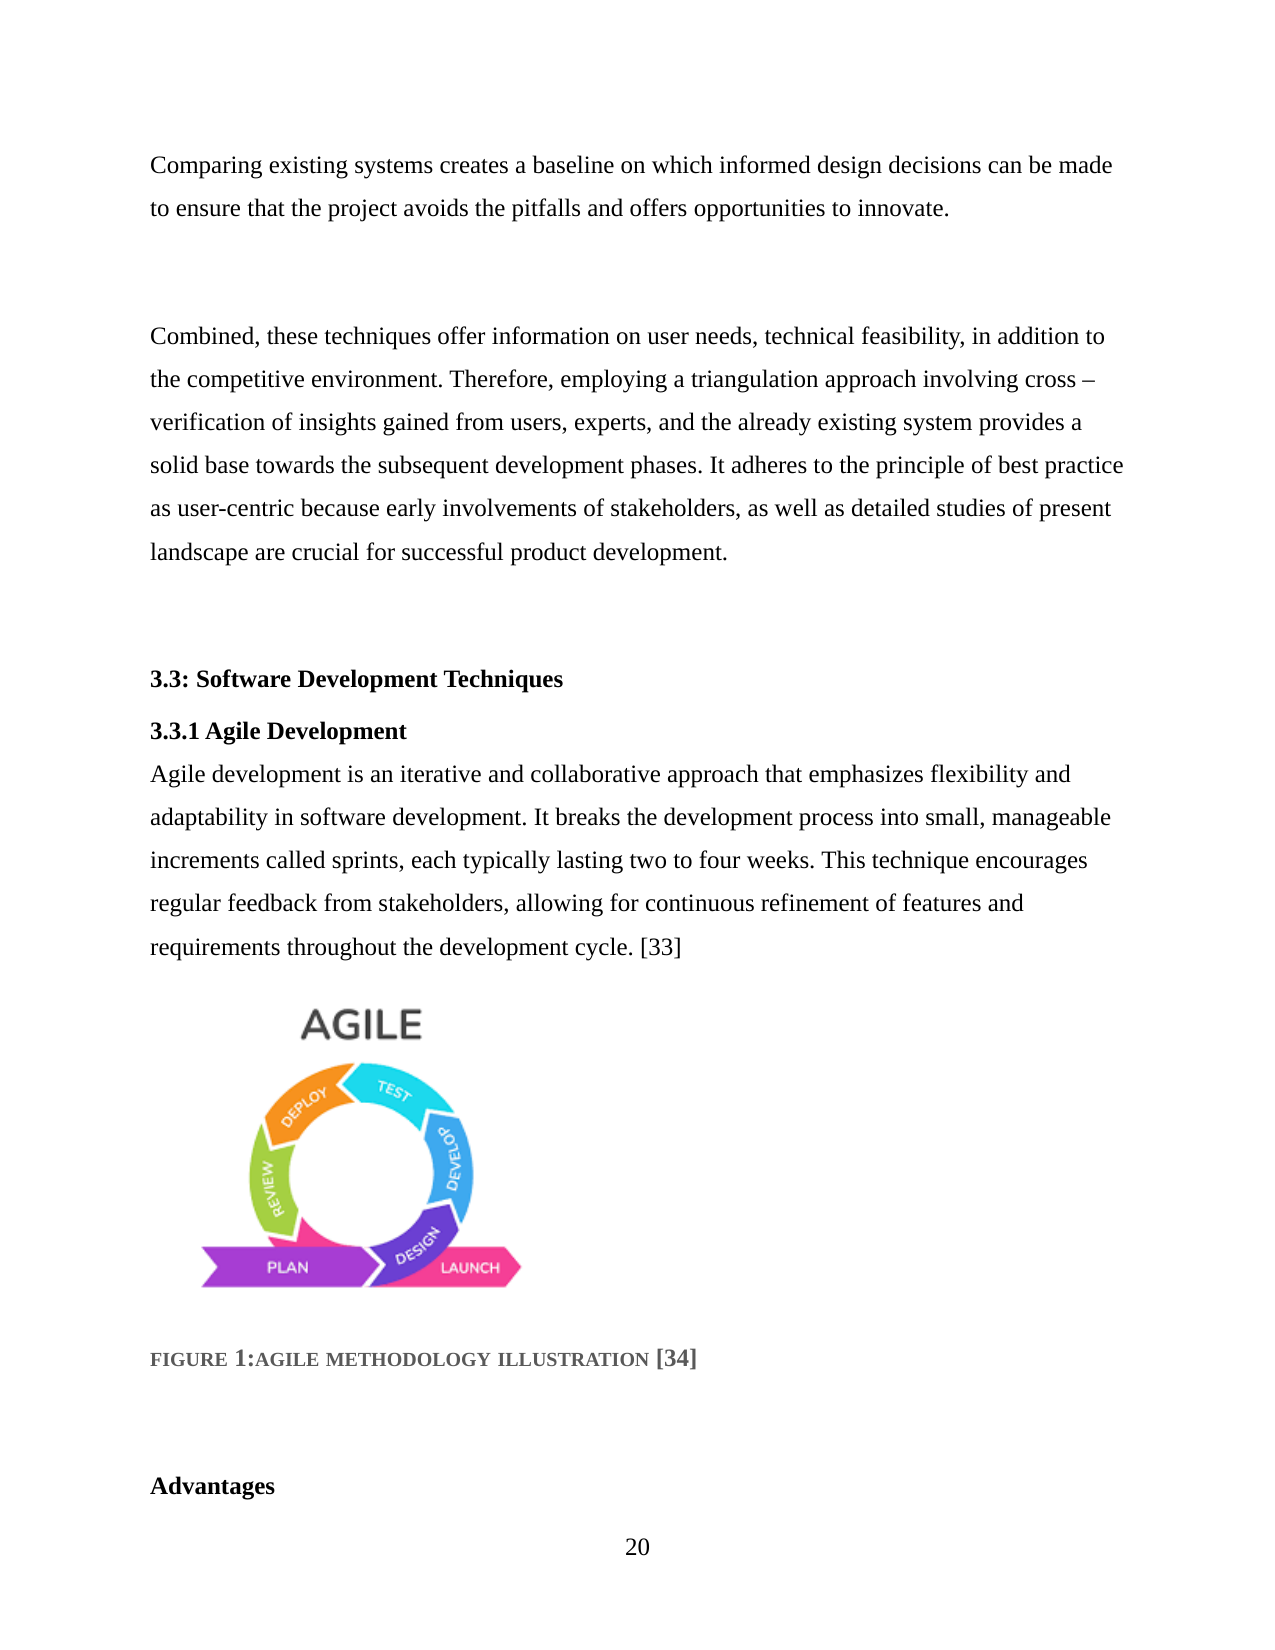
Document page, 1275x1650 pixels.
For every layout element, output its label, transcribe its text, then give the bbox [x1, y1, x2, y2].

picture [150, 995, 541, 1308]
text Agile development is an iterative and collaborative approach that emphasizes flexibility and adaptability in software development. It breaks the development process into small, manageable increments called sprints, each typically lasting two to four weeks. This technique encourages regular feedback from stakeholders, allowing for continuous refinement of features and requirements throughout the development cycle. [33] [150, 759, 1125, 960]
text Advantages [150, 1471, 1125, 1499]
text Combined, these techniques offer information on user needs, technical feasibility, in addition to the competitive environment. Therefore, employing a triangulation approach involving cross – verification of insights gained from users, experts, and the already existing system provides a solid base towards the subsequent development phases. It adheres to the principle of best practice as user-centric because early involvements of stakeholders, as well as detailed studies of present landscape are crucial for successful product development. [150, 321, 1125, 565]
subtitle 3.3.1 Agile Development [150, 716, 1125, 745]
text figure 1:agile methodology illustration [34] [150, 1343, 1125, 1372]
subtitle 3.3: Software Development Techniques [150, 664, 1125, 693]
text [150, 150, 1125, 222]
